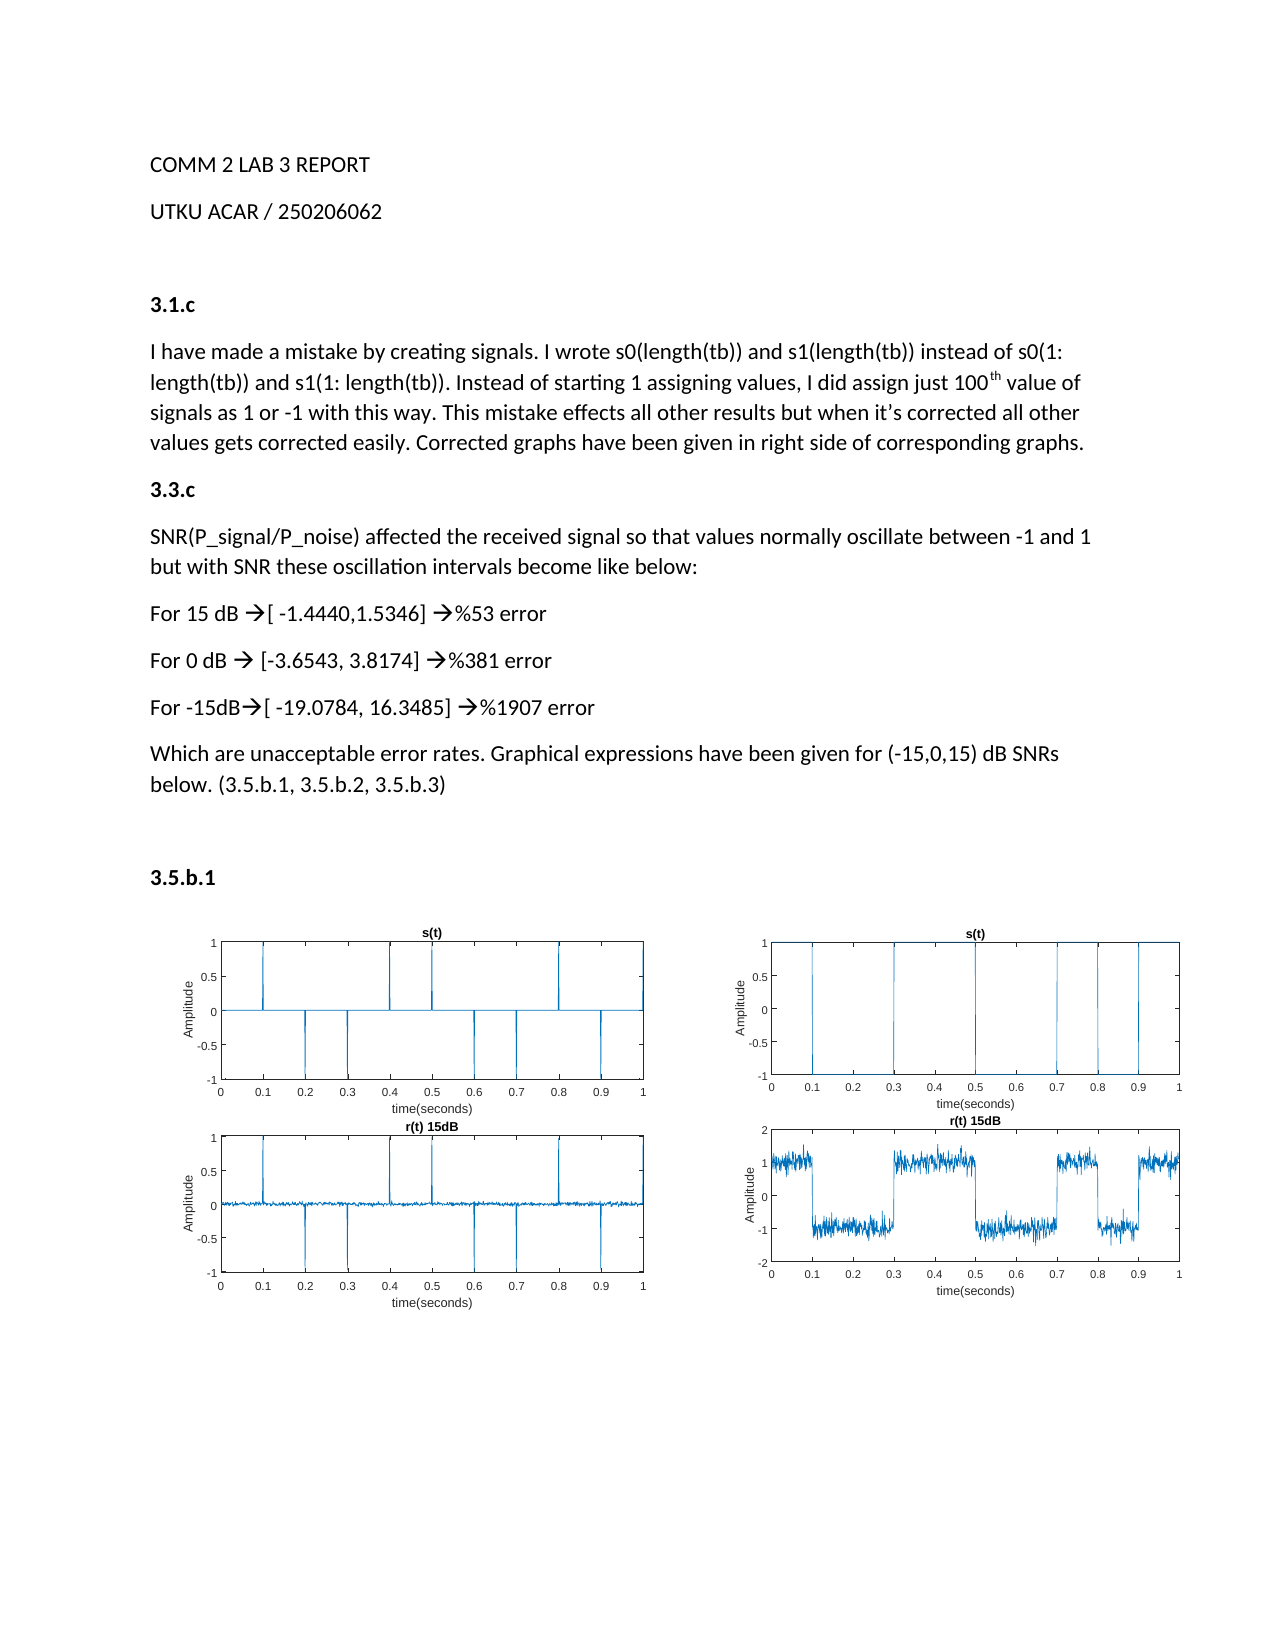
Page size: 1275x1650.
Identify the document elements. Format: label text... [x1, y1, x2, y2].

text For -15dB[ -19.0784, 16.3485] %1907 error [150, 693, 1125, 721]
text 3.5.b.1 [150, 863, 1125, 892]
text 3.3.c [150, 475, 1125, 503]
text For 0 dB [-3.6543, 3.8174] %381 error [150, 646, 1125, 674]
text I have made a mistake by creating signals. I wrote s0(length(tb)) and s1(length(tb)) instead of s0(1: length(tb)) and s1(1: length(tb)). Instead of starting 1 assigning values, I did assign just 100th value of signals as 1 or -1 with this way. This mistake effects all other results but when it’s corrected all other values gets corrected easily. Corrected graphs have been given in right side of corresponding graphs. [150, 337, 1125, 456]
text UTKU ACAR / 250206062 [150, 197, 1125, 225]
text COMM 2 LAB 3 REPORT [150, 150, 1125, 178]
text SNR(P_signal/P_noise) affected the received signal so that values normally oscillate between -1 and 1 but with SNR these oscillation intervals become like below: [150, 522, 1125, 580]
text For 15 dB [ -1.4440,1.5346] %53 error [150, 599, 1125, 627]
text 3.1.c [150, 291, 1125, 319]
text Which are unacceptable error rates. Graphical expressions have been given for (-15,0,15) dB SNRs below. (3.5.b.1, 3.5.b.2, 3.5.b.3) [150, 739, 1125, 798]
